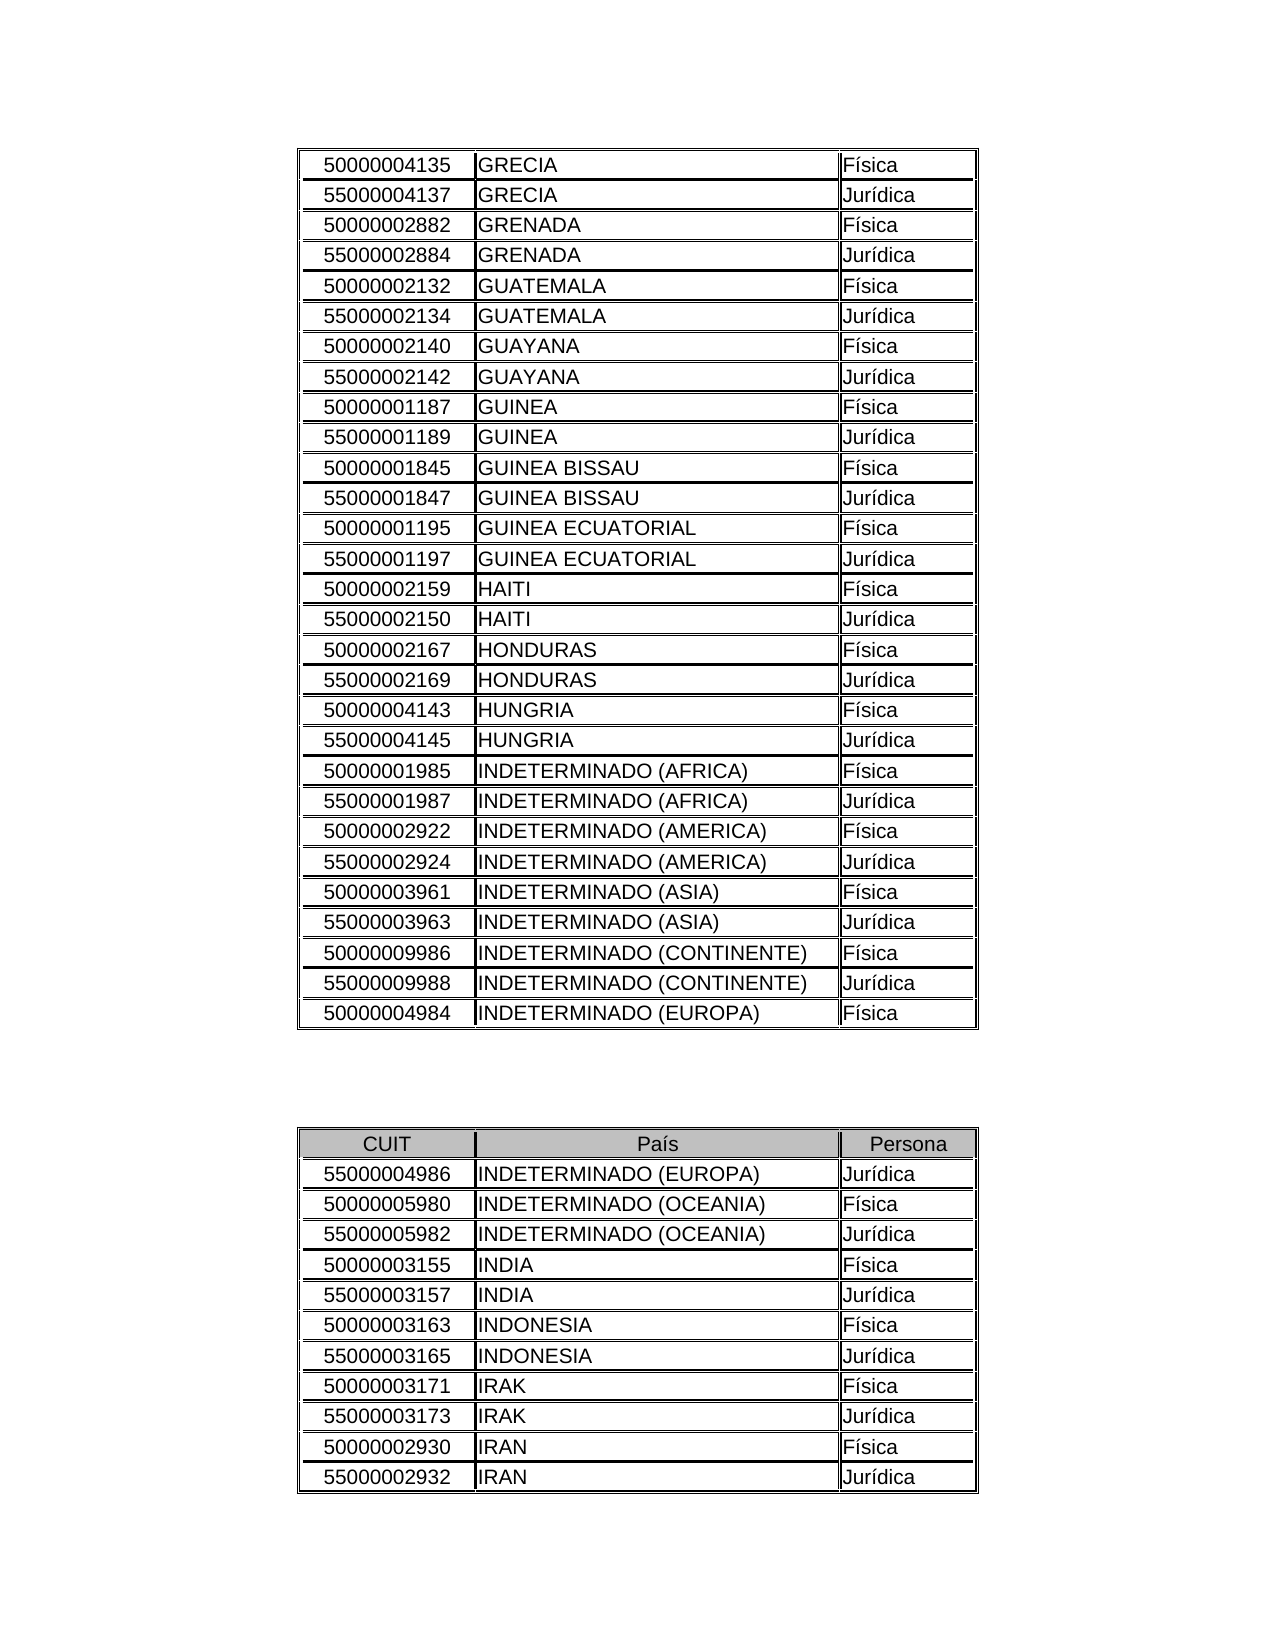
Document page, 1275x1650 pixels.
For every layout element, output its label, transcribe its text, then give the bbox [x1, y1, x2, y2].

table_cell HONDURAS [477, 666, 838, 693]
table_cell HAITI [477, 575, 838, 602]
table_cell Física [842, 330, 976, 360]
table_cell INDETERMINADO (EUROPA) [477, 1160, 838, 1187]
table_cell Jurídica [842, 1399, 976, 1430]
table_cell Física [842, 754, 975, 784]
table_cell GUINEA ECUATORIAL [477, 515, 838, 542]
table_cell 50000009986 [299, 936, 475, 966]
table_cell 50000001195 [300, 511, 474, 542]
table_cell 50000003171 [300, 1369, 474, 1399]
table_cell 55000002924 [299, 845, 475, 875]
table_cell Física [840, 936, 977, 966]
table_cell 55000002150 [300, 602, 474, 633]
table_cell Jurídica [842, 905, 976, 936]
table_cell 50000004143 [300, 693, 474, 723]
table_cell HONDURAS [477, 636, 838, 663]
table_cell Jurídica [842, 784, 976, 814]
table_cell Jurídica [842, 420, 976, 451]
table_cell 55000004145 [300, 724, 474, 754]
table_cell INDETERMINADO (AMERICA) [477, 818, 838, 845]
table_cell 50000001985 [300, 754, 474, 784]
table_cell Jurídica [842, 239, 976, 269]
table_cell GRENADA [477, 242, 838, 269]
table_cell Física [842, 572, 975, 602]
table_cell 50000002159 [300, 572, 474, 602]
table_cell Jurídica [842, 178, 977, 208]
table_cell 50000002922 [300, 815, 474, 845]
table_cell GUINEA ECUATORIAL [477, 545, 838, 572]
table_cell Física [840, 996, 976, 1027]
table_cell IRAN [477, 1433, 838, 1460]
table_cell INDIA [477, 1282, 838, 1308]
table_cell GRECIA [477, 181, 838, 208]
table_cell GRENADA [477, 212, 838, 238]
table_cell Jurídica [840, 845, 977, 875]
table_cell 55000003157 [300, 1278, 474, 1308]
table_cell HUNGRIA [477, 727, 838, 754]
table_cell Jurídica [840, 360, 977, 390]
table_cell 55000004137 [299, 178, 474, 208]
table_cell Jurídica [842, 966, 975, 996]
table_cell GUINEA BISSAU [477, 454, 838, 481]
table_cell Física [842, 815, 976, 845]
table_cell INDETERMINADO (EUROPA) [475, 996, 840, 1027]
table_cell GUINEA [477, 394, 838, 420]
table_cell GUINEA BISSAU [477, 484, 838, 511]
table_cell Física [842, 390, 976, 420]
table_cell INDETERMINADO (OCEANIA) [477, 1191, 838, 1217]
table_cell 50000005980 [300, 1187, 474, 1217]
table_cell 50000002140 [300, 330, 474, 360]
table_cell Física [842, 208, 976, 238]
table_cell Física [842, 693, 976, 723]
table_cell Jurídica [842, 602, 976, 633]
table_cell Jurídica [840, 1339, 977, 1369]
table_cell 55000001189 [300, 420, 474, 451]
table_cell IRAN [475, 1460, 840, 1490]
table_cell Jurídica [842, 481, 975, 511]
table_cell HUNGRIA [477, 697, 838, 723]
table_header País [475, 1128, 840, 1157]
table_cell 50000003155 [299, 1248, 474, 1278]
table_cell INDETERMINADO (AFRICA) [477, 757, 838, 784]
table_cell 55000001197 [299, 542, 475, 572]
table_cell 50000002167 [299, 633, 475, 663]
table_cell 55000004986 [299, 1157, 475, 1187]
table_cell 55000002884 [300, 239, 474, 269]
table_cell INDETERMINADO (ASIA) [477, 879, 838, 905]
table_cell Jurídica [842, 724, 976, 754]
table_cell Física [842, 511, 976, 542]
table_cell Física [842, 1309, 976, 1339]
table_cell Jurídica [840, 542, 977, 572]
table_cell INDETERMINADO (AFRICA) [477, 788, 838, 814]
table_cell 50000003961 [300, 875, 474, 905]
table_cell 55000005982 [300, 1218, 474, 1248]
table_cell Jurídica [842, 299, 976, 329]
table_header CUIT [300, 1130, 475, 1157]
table_cell IRAK [477, 1403, 838, 1430]
table_cell IRAK [477, 1373, 838, 1399]
table_cell INDONESIA [477, 1342, 838, 1369]
table_cell GUATEMALA [477, 303, 838, 329]
table_cell INDETERMINADO (AMERICA) [477, 848, 838, 875]
table_cell INDETERMINADO (OCEANIA) [477, 1221, 838, 1248]
table_cell INDETERMINADO (ASIA) [477, 909, 838, 936]
table_cell 55000002134 [300, 299, 474, 329]
table_cell 50000003163 [300, 1309, 474, 1339]
table_cell Física [842, 875, 976, 905]
table_cell INDETERMINADO (CONTINENTE) [477, 939, 838, 966]
table_cell 55000009988 [300, 966, 474, 996]
table_cell 55000002142 [299, 360, 475, 390]
table_cell GUATEMALA [477, 272, 838, 299]
table_cell INDETERMINADO (CONTINENTE) [477, 969, 838, 996]
table_cell Jurídica [840, 1157, 977, 1187]
table_cell 50000001845 [299, 451, 475, 481]
table_cell 50000002882 [300, 208, 474, 238]
table_cell GUAYANA [477, 333, 838, 360]
table_cell 55000003963 [300, 905, 474, 936]
table_cell Física [840, 633, 977, 663]
table_cell 55000001987 [300, 784, 474, 814]
table_cell GUINEA [477, 424, 838, 451]
table_header Persona [840, 1130, 975, 1157]
table_cell 55000002932 [300, 1460, 475, 1490]
table_cell Jurídica [842, 1278, 976, 1308]
table_cell INDIA [477, 1251, 838, 1278]
table_cell Física [840, 451, 977, 481]
table_cell Jurídica [842, 663, 977, 693]
table_cell 50000002930 [299, 1430, 475, 1460]
table_cell Física [842, 1248, 977, 1278]
table_cell Física [842, 1187, 976, 1217]
table_cell HAITI [477, 606, 838, 633]
table_cell 55000002169 [299, 663, 474, 693]
table_cell Jurídica [840, 1460, 975, 1490]
table_cell INDONESIA [477, 1312, 838, 1339]
table_cell Física [840, 151, 975, 178]
table_cell Física [842, 1369, 976, 1399]
table_cell Jurídica [842, 1218, 976, 1248]
table_cell 50000004135 [300, 151, 475, 178]
table_cell 50000001187 [300, 390, 474, 420]
table_cell 55000001847 [300, 481, 474, 511]
table_cell Física [842, 269, 975, 299]
table_cell GRECIA [475, 149, 840, 178]
table_cell GUAYANA [477, 363, 838, 390]
table_cell 50000002132 [300, 269, 474, 299]
table_cell Física [840, 1430, 977, 1460]
table_cell 55000003173 [300, 1399, 474, 1430]
table_cell 50000004984 [300, 996, 475, 1027]
table_cell 55000003165 [299, 1339, 475, 1369]
